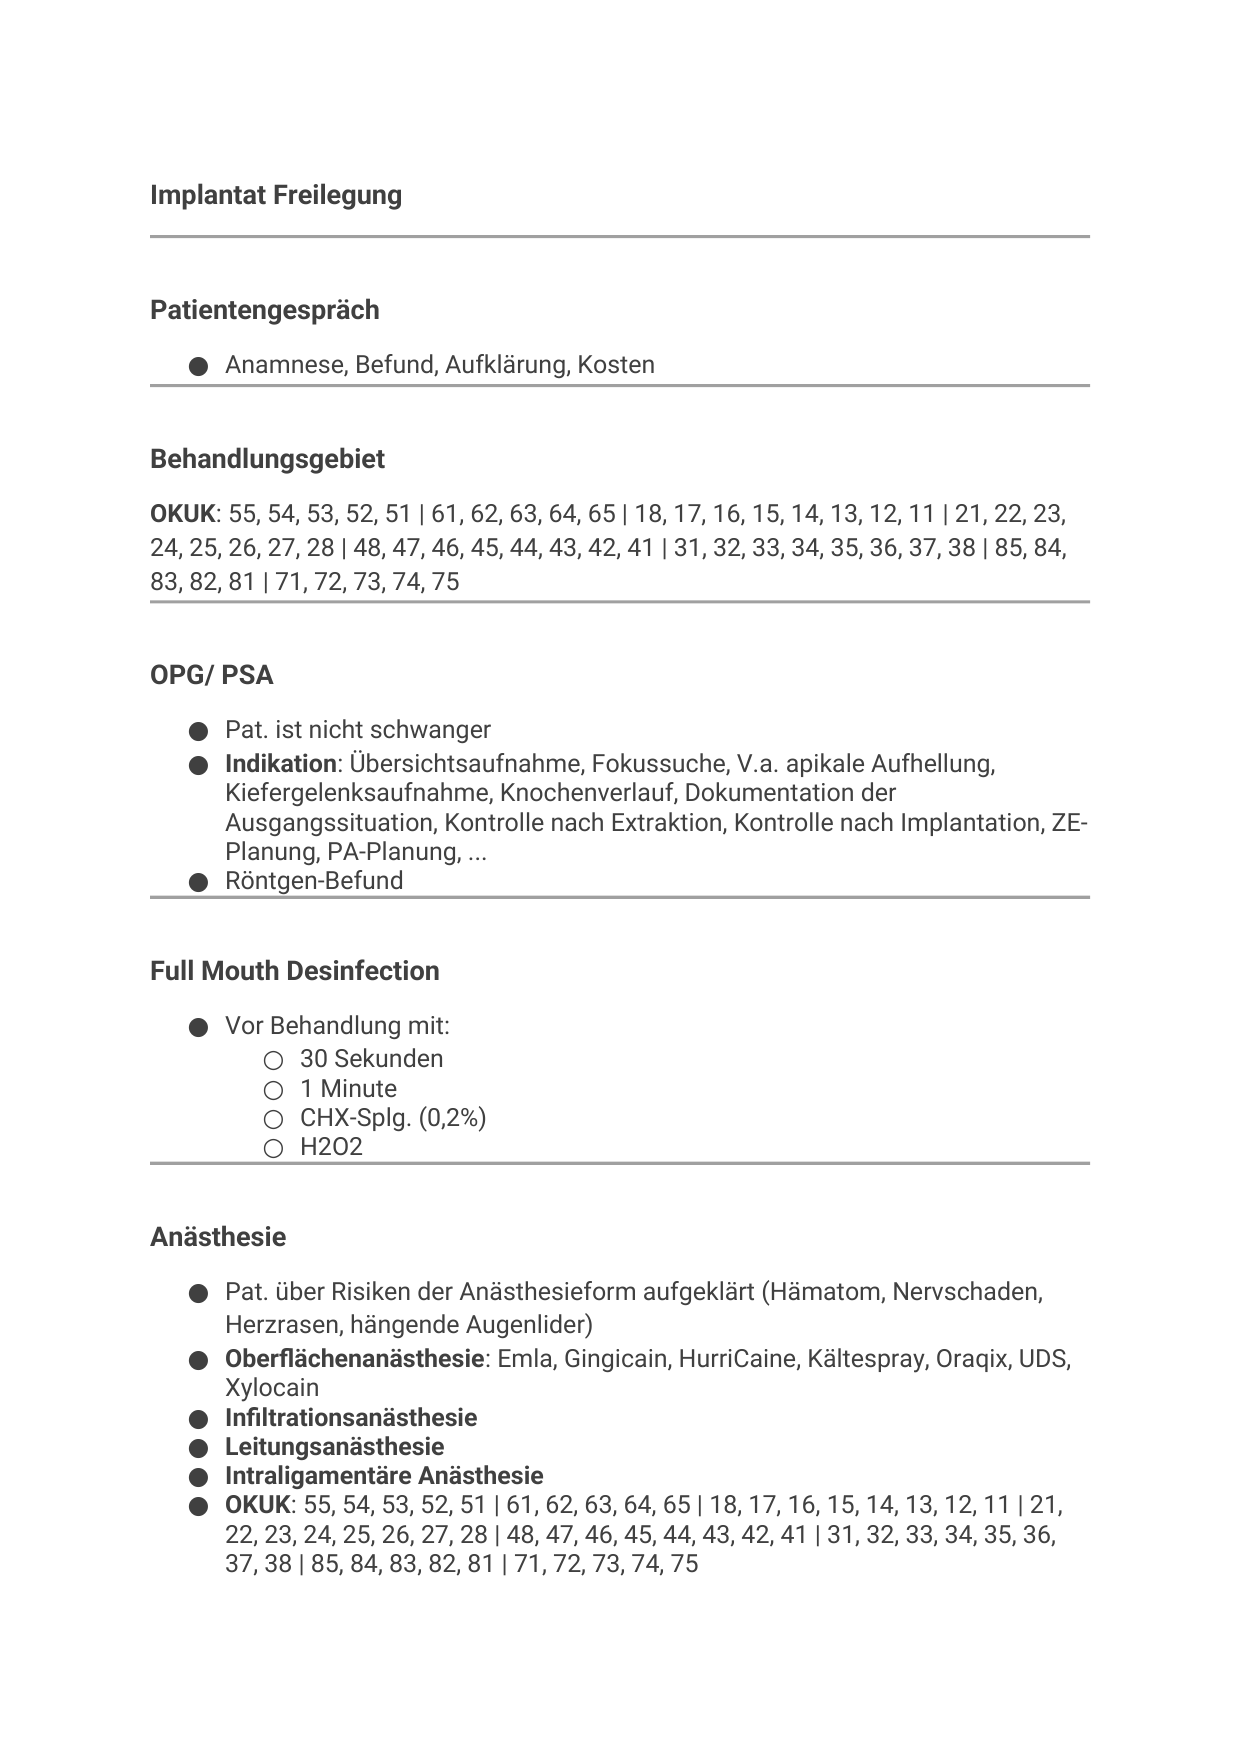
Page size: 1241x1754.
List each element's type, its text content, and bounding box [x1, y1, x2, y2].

list 1 Minute [262, 1074, 1090, 1103]
list Indikation: Übersichtsaufnahme, Fokussuche, V.a. apikale Aufhellung, Kiefergelenksaufnahme, Knochenverlauf, Dokumentation der Ausgangssituation, Kontrolle nach Extraktion, Kontrolle nach Implantation, ZE-Planung, PA-Planung, ... [187, 749, 1090, 866]
list Pat. über Risiken der Anästhesieform aufgeklärt (Hämatom, Nervschaden, Herzrasen, hängende Augenlider) [187, 1277, 1090, 1340]
list CHX-Splg. (0,2%) [262, 1103, 1090, 1132]
subtitle OPG/ PSA [150, 660, 1090, 691]
subtitle Patientengespräch [150, 294, 1090, 326]
subtitle Behandlungsgebiet [150, 443, 1090, 475]
text OKUK: 55, 54, 53, 52, 51 | 61, 62, 63, 64, 65 | 18, 17, 16, 15, 14, 13, 12, 11 | 21, 22, 23, 24, 25, 26, 27, 28 | 48, 47, 46, 45, 44, 43, 42, 41 | 31, 32, 33, 34, 35, 36, 37, 38 | 85, 84, 83, 82, 81 | 71, 72, 73, 74, 75 [150, 499, 1090, 596]
list 30 Sekunden [262, 1044, 1090, 1074]
list Oberflächenanästhesie: Emla, Gingicain, HurriCaine, Kältespray, Oraqix, UDS, Xylocain [187, 1344, 1090, 1403]
subtitle Anästhesie [150, 1221, 1090, 1253]
list Röntgen-Befund [187, 866, 1090, 895]
list OKUK: 55, 54, 53, 52, 51 | 61, 62, 63, 64, 65 | 18, 17, 16, 15, 14, 13, 12, 11 | 21, 22, 23, 24, 25, 26, 27, 28 | 48, 47, 46, 45, 44, 43, 42, 41 | 31, 32, 33, 34, 35, 36, 37, 38 | 85, 84, 83, 82, 81 | 71, 72, 73, 74, 75 [187, 1491, 1090, 1578]
subtitle Implantat Freilegung [150, 179, 1090, 211]
list H2O2 [262, 1132, 1090, 1161]
list Vor Behandlung mit: [187, 1011, 1090, 1040]
list Infiltrationsanästhesie [187, 1403, 1090, 1432]
list Pat. ist nicht schwanger [187, 716, 1090, 745]
subtitle Full Mouth Desinfection [150, 955, 1090, 987]
list Intraligamentäre Anästhesie [187, 1461, 1090, 1491]
list Leitungsanästhesie [187, 1432, 1090, 1461]
list Anamnese, Befund, Aufklärung, Kosten [187, 350, 1090, 380]
